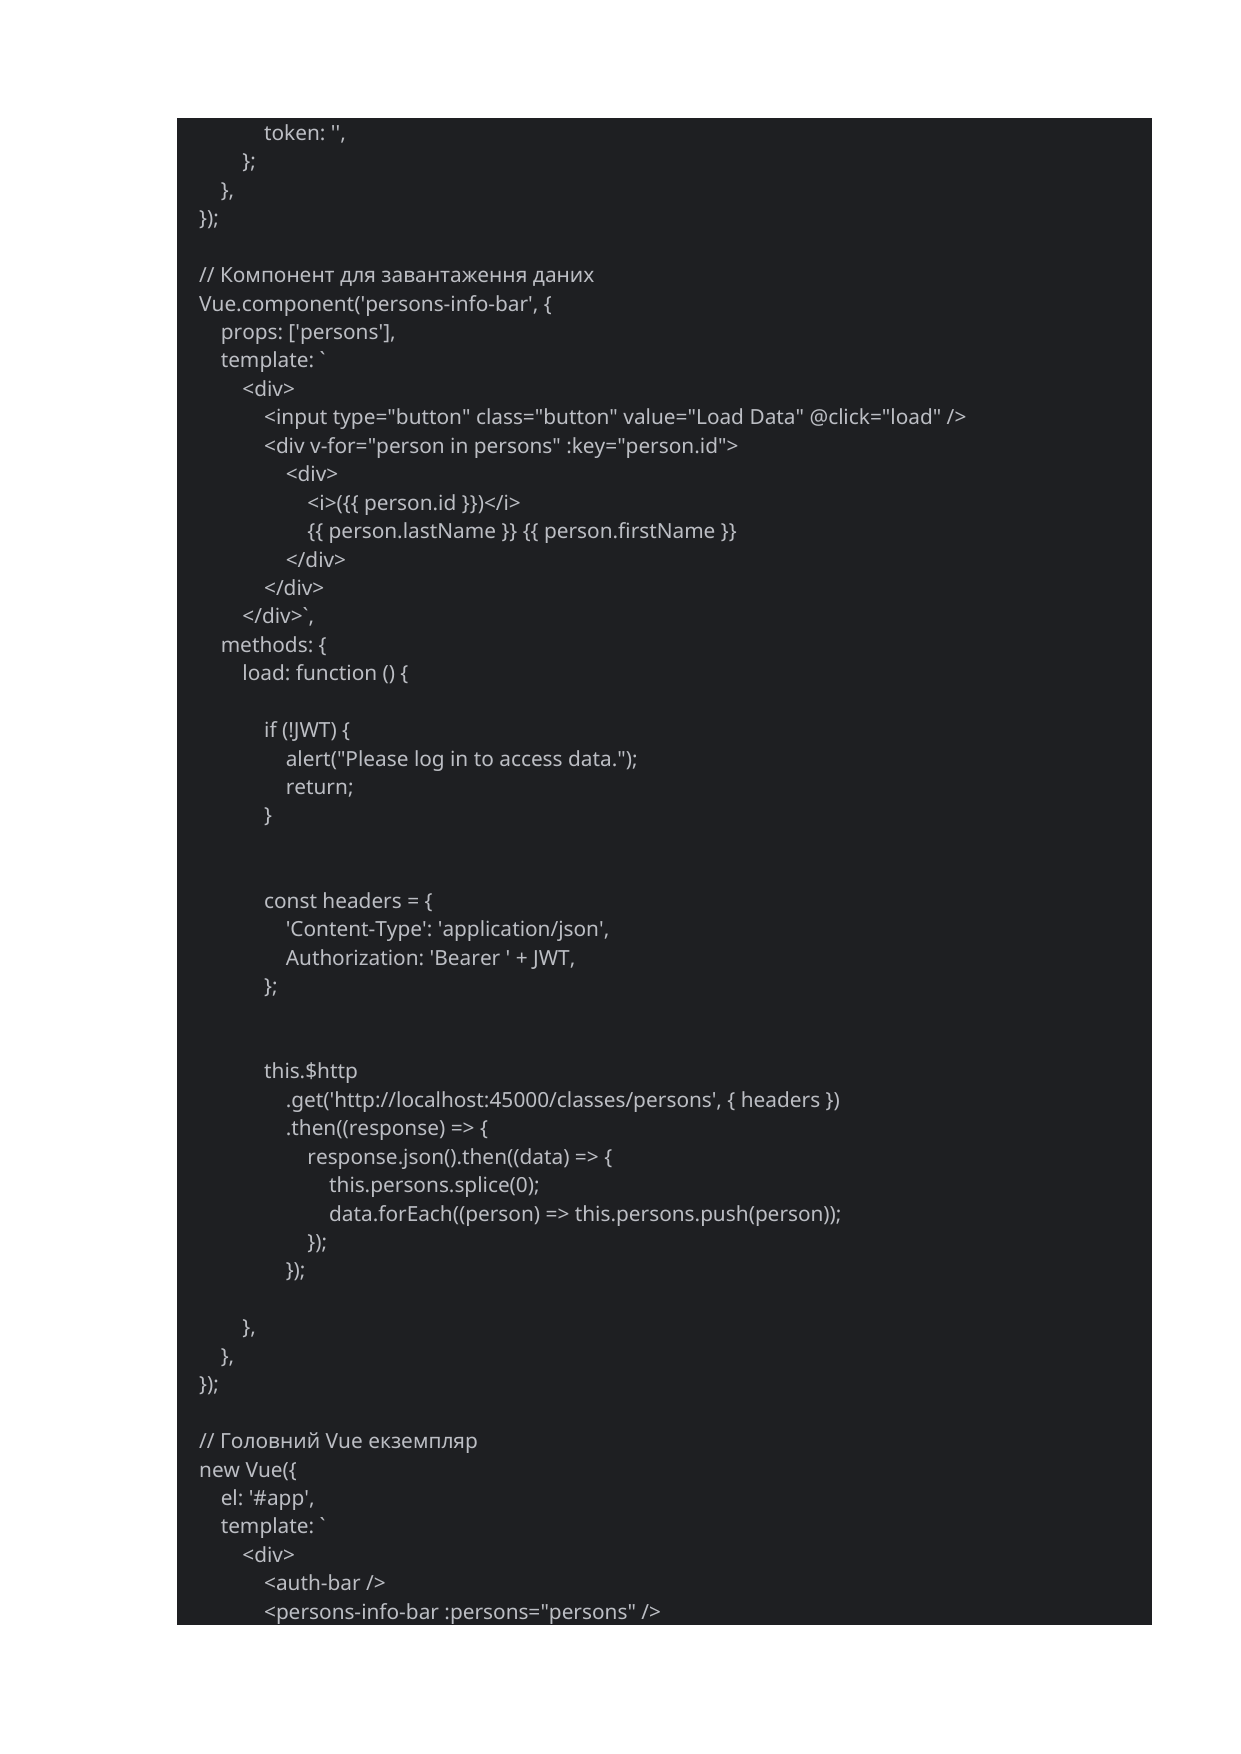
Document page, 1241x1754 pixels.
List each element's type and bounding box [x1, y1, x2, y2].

text [177, 118, 1152, 1625]
